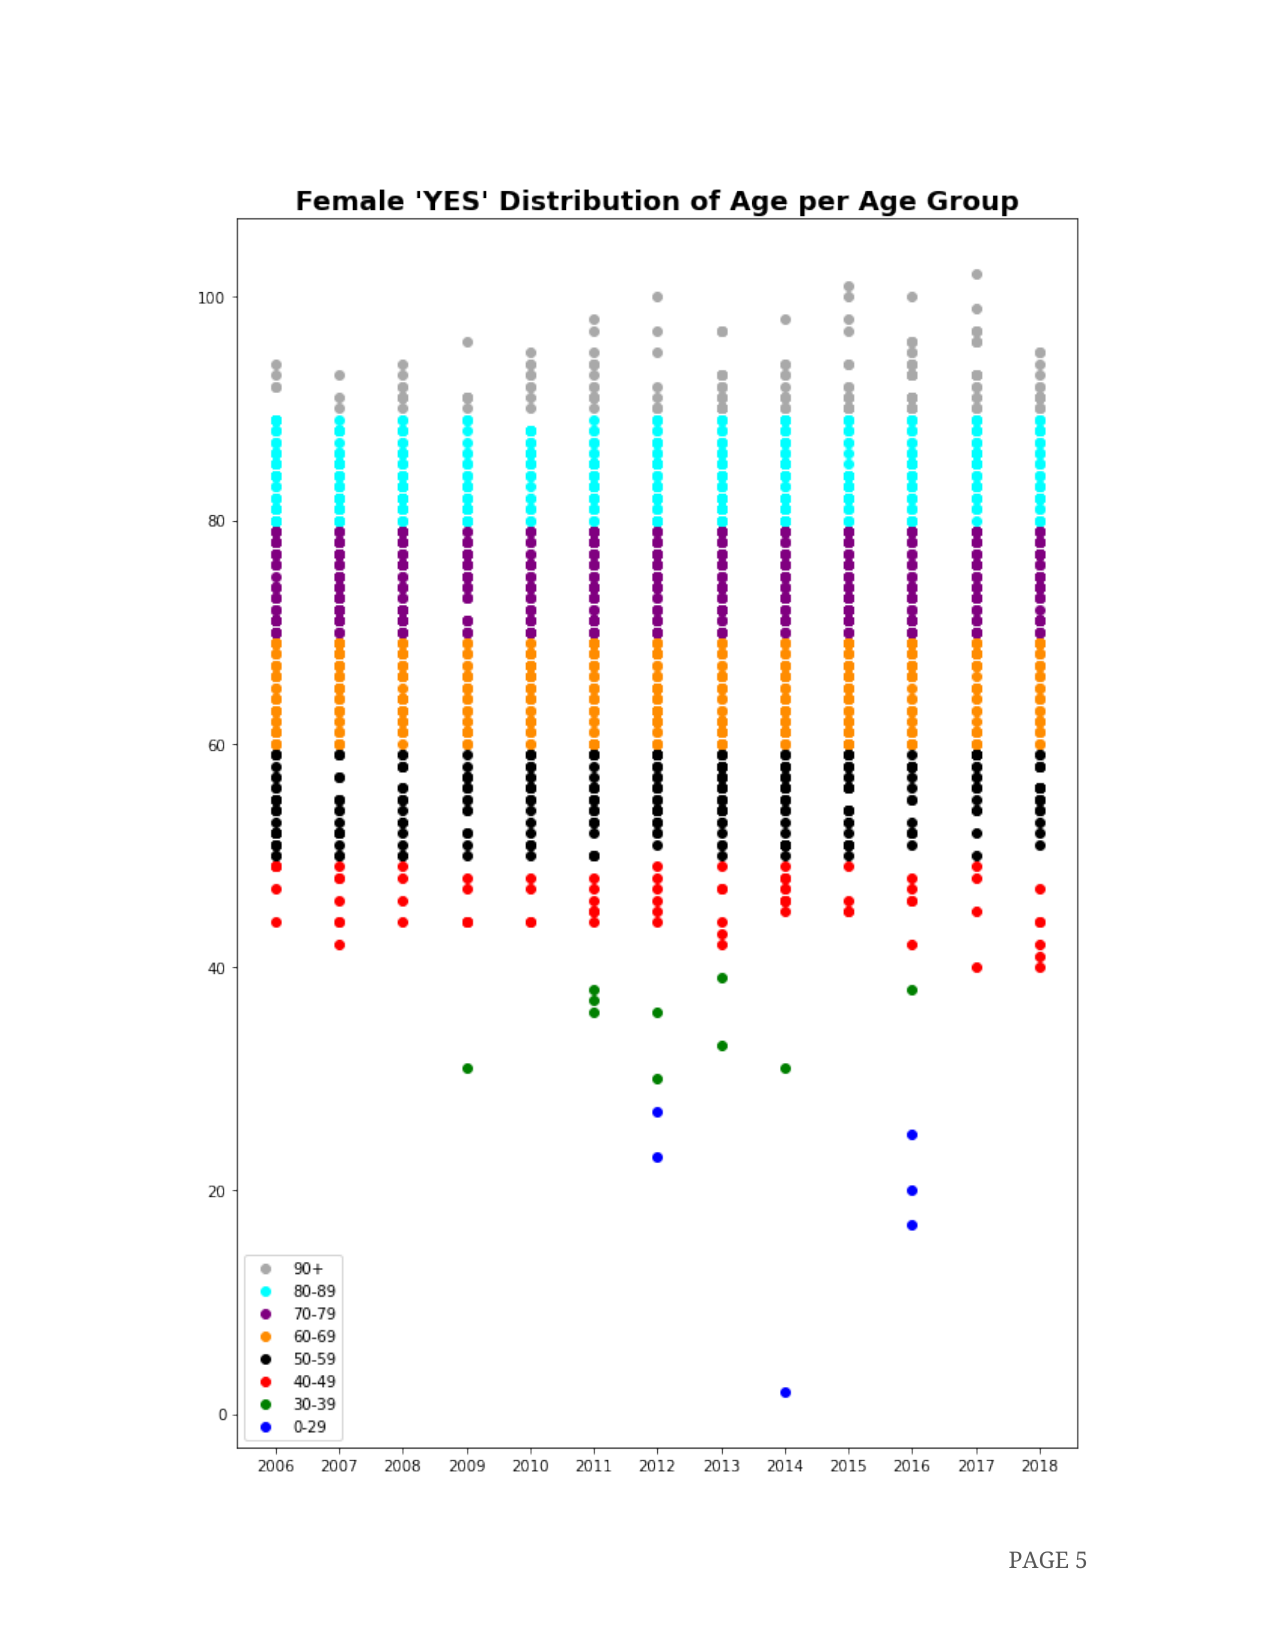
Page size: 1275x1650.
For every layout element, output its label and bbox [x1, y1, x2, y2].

picture [187, 180, 1088, 1484]
